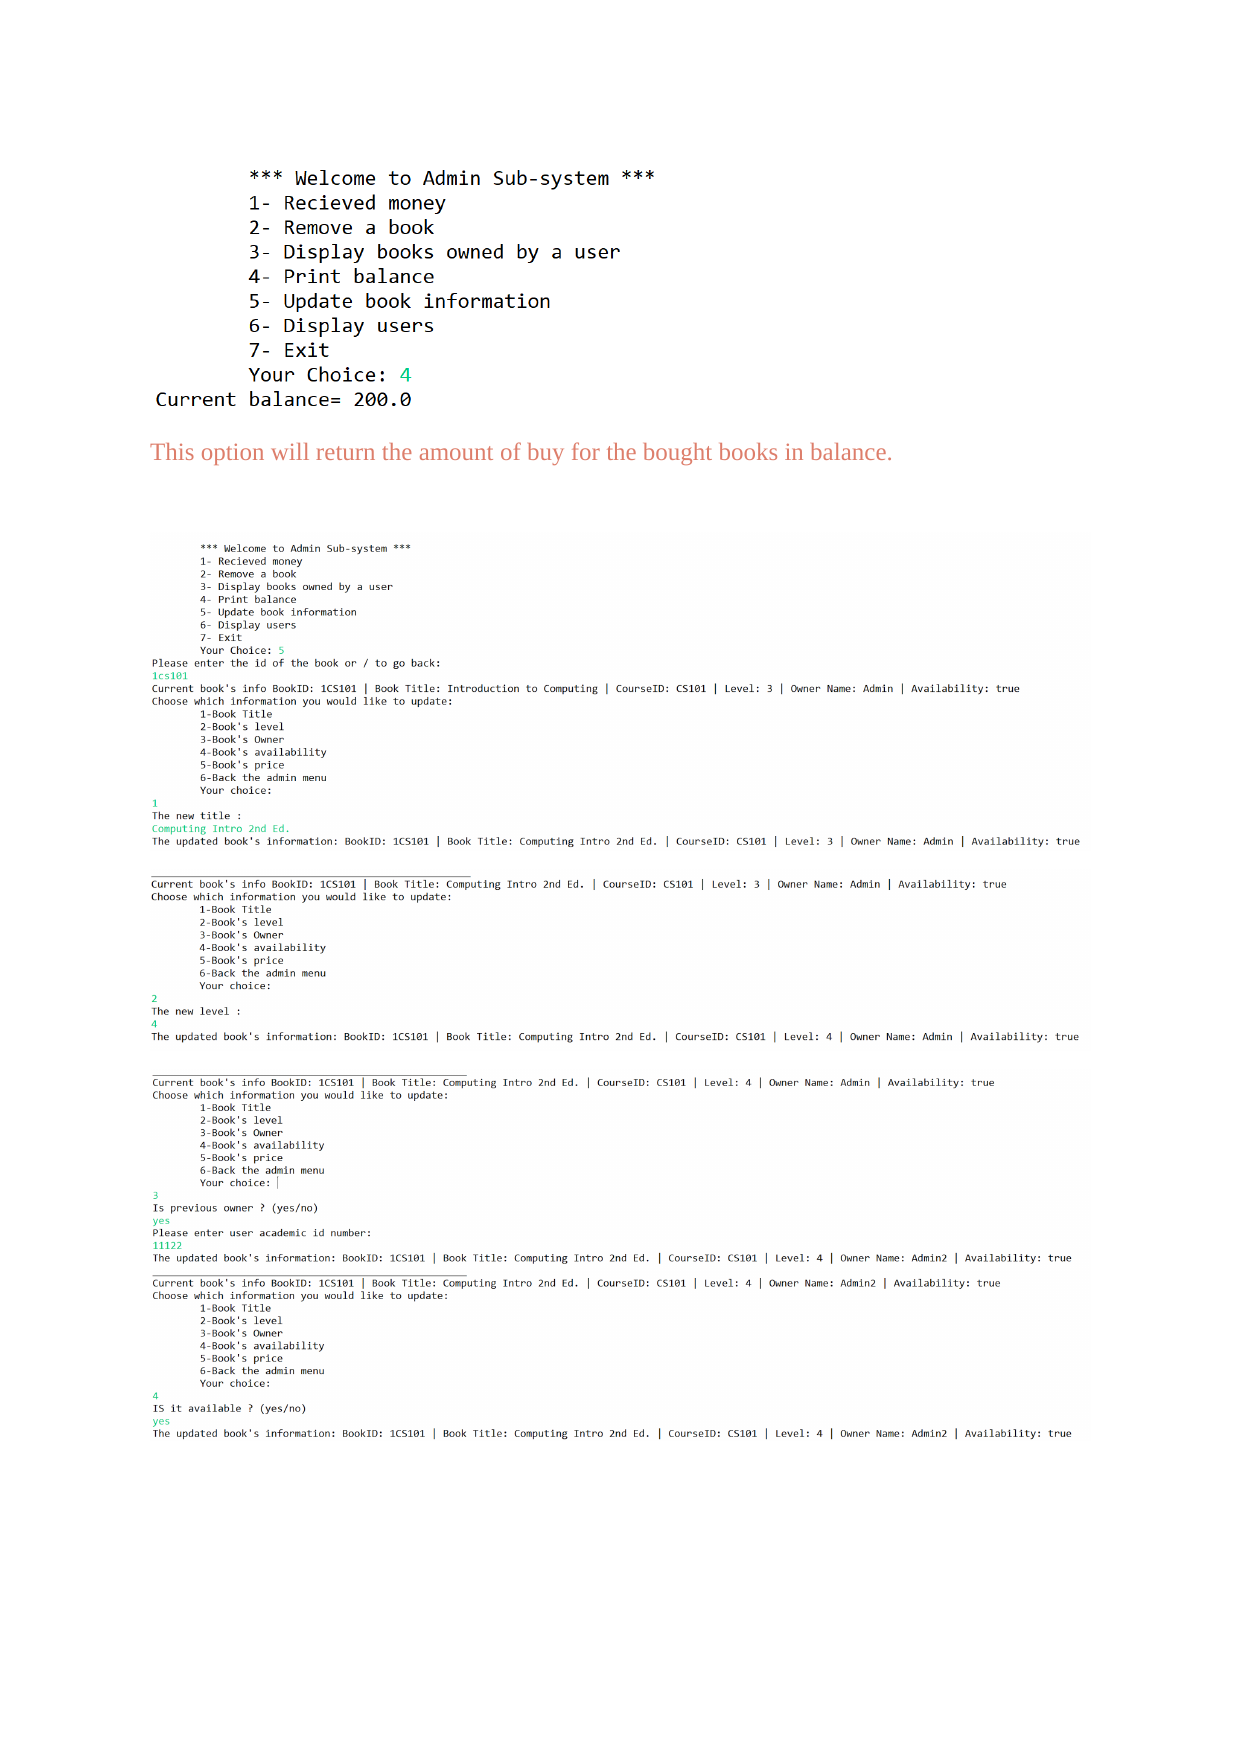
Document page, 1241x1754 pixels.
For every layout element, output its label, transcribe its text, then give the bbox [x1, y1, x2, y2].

picture [150, 532, 1091, 851]
picture [150, 1069, 1091, 1441]
picture [150, 869, 1091, 1051]
text This option will return the amount of buy for the bought books in balance. [150, 437, 1090, 466]
picture [150, 150, 768, 418]
